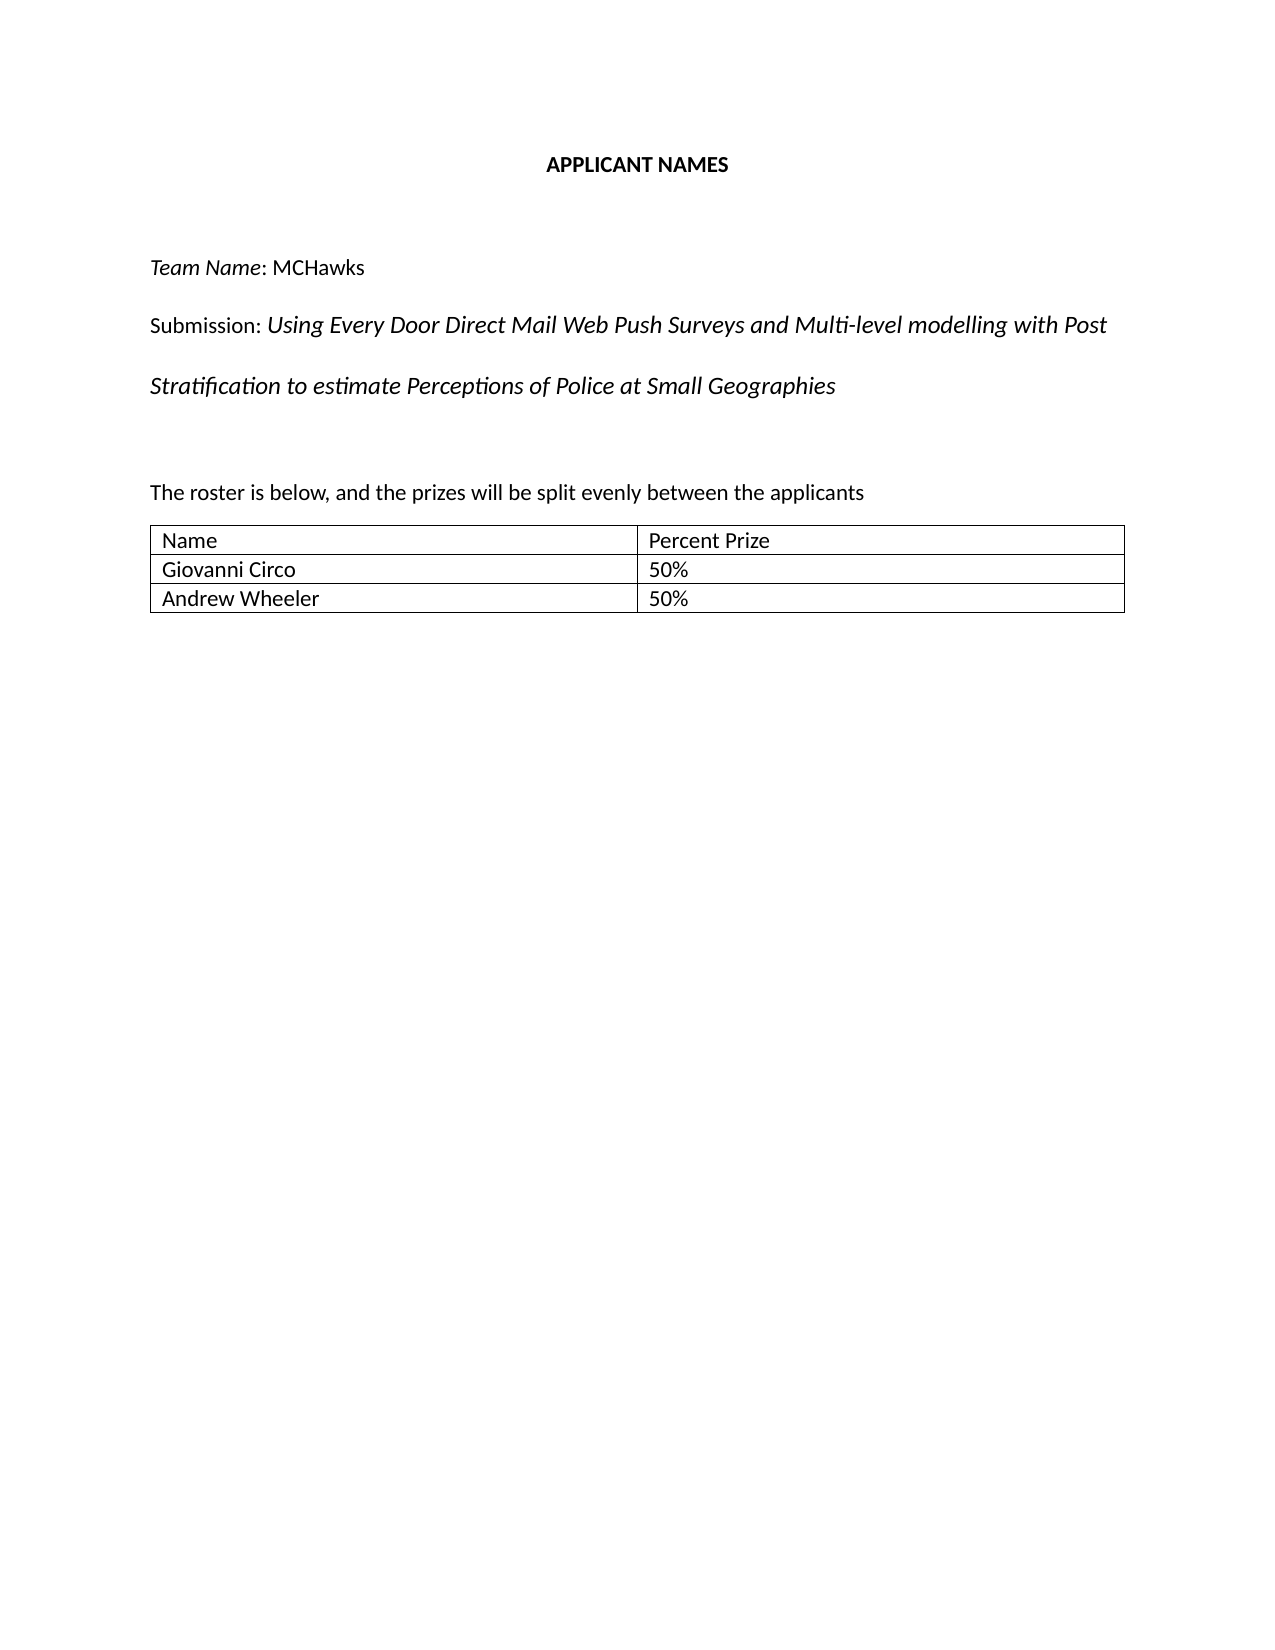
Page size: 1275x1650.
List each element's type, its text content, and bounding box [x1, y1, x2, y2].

table_cell Giovanni Circo [151, 555, 637, 583]
text The roster is below, and the prizes will be split evenly between the applicants [150, 478, 1125, 506]
table_cell Andrew Wheeler [151, 584, 637, 612]
text Team Name: MCHawks [150, 253, 1125, 281]
table_cell 50% [638, 584, 1124, 612]
table_header Name [151, 526, 637, 554]
text Submission: Using Every Door Direct Mail Web Push Surveys and Multi-level modelling with Post Stratification to estimate Perceptions of Police at Small Geographies [150, 309, 1125, 401]
table_cell 50% [638, 555, 1124, 583]
table_header Percent Prize [638, 526, 1124, 554]
text APPLICANT NAMES [150, 150, 1125, 178]
